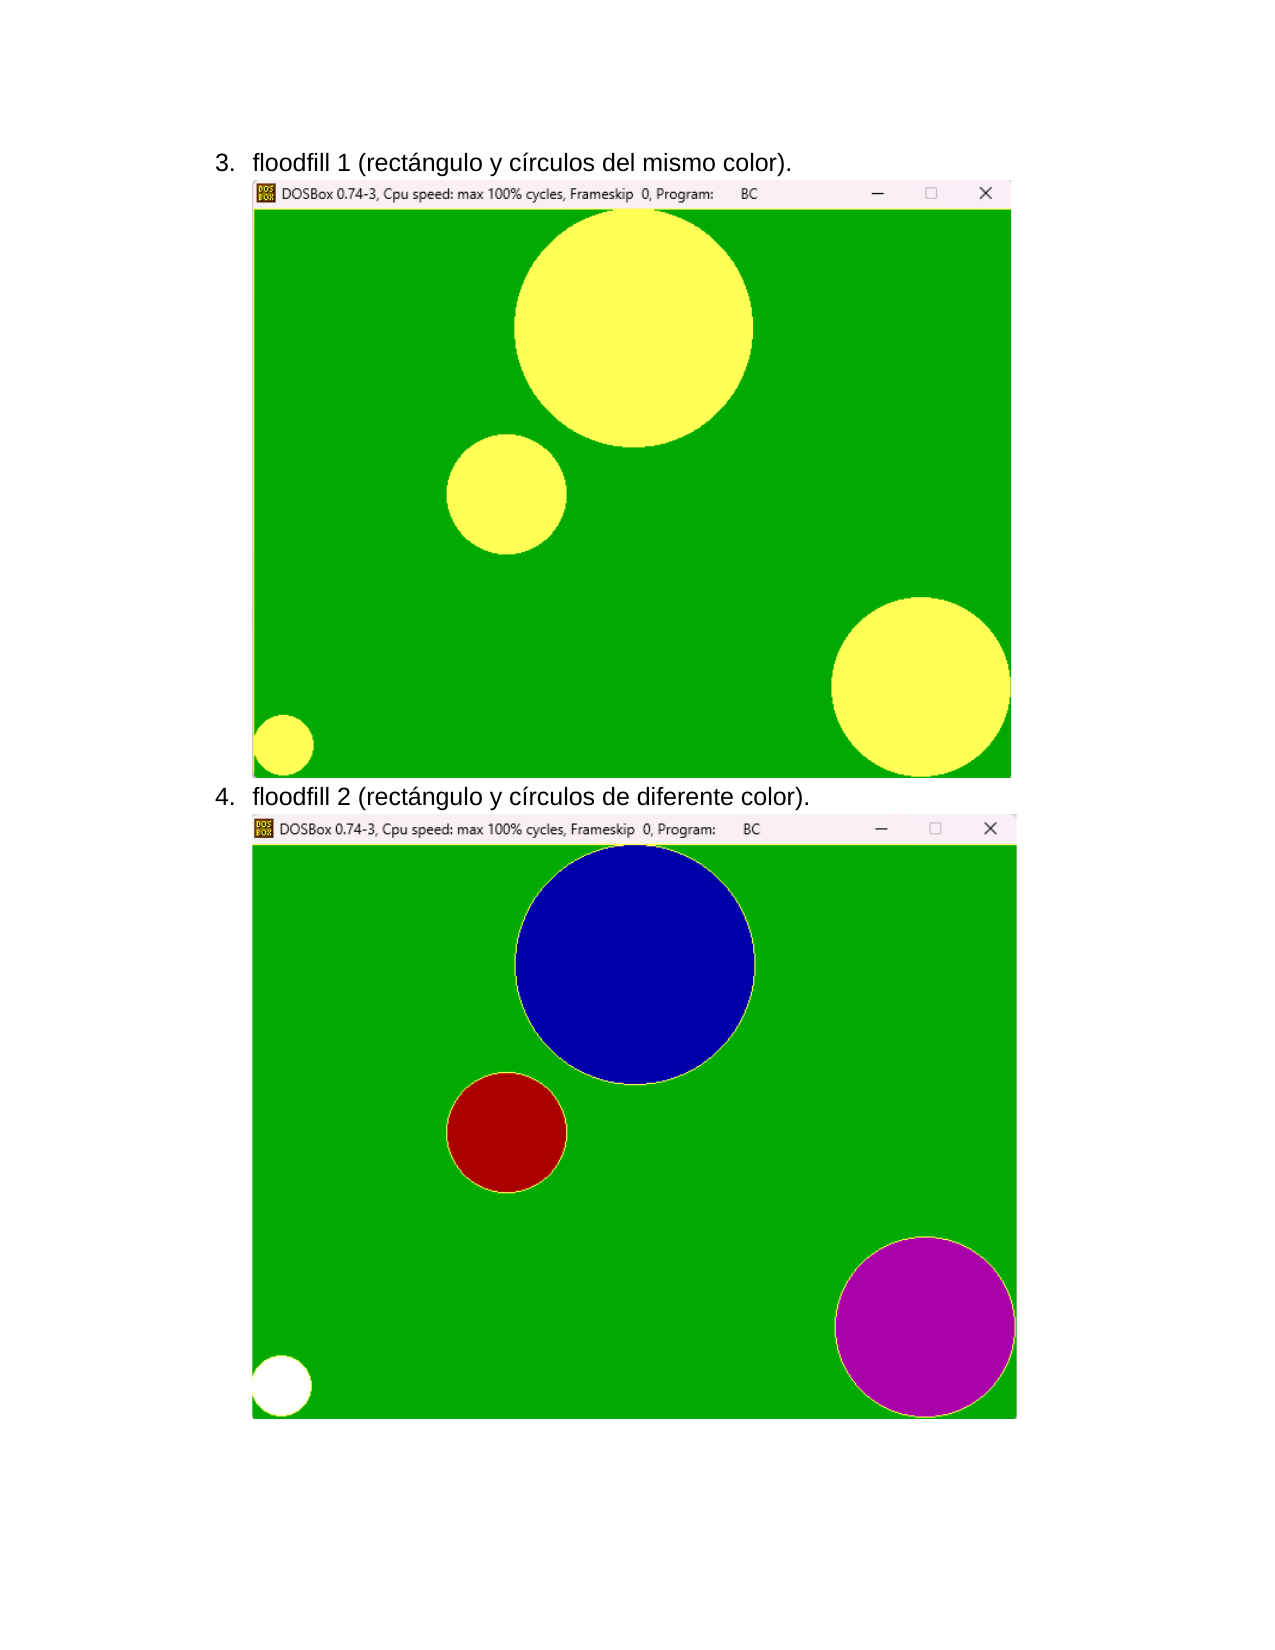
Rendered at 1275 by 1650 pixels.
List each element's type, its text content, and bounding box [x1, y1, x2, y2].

list floodfill 2 (rectángulo y círculos de diferente color). [215, 781, 1098, 810]
list floodfill 1 (rectángulo y círculos del mismo color). [215, 148, 1098, 176]
picture [252, 180, 1012, 778]
picture [252, 814, 1017, 1419]
